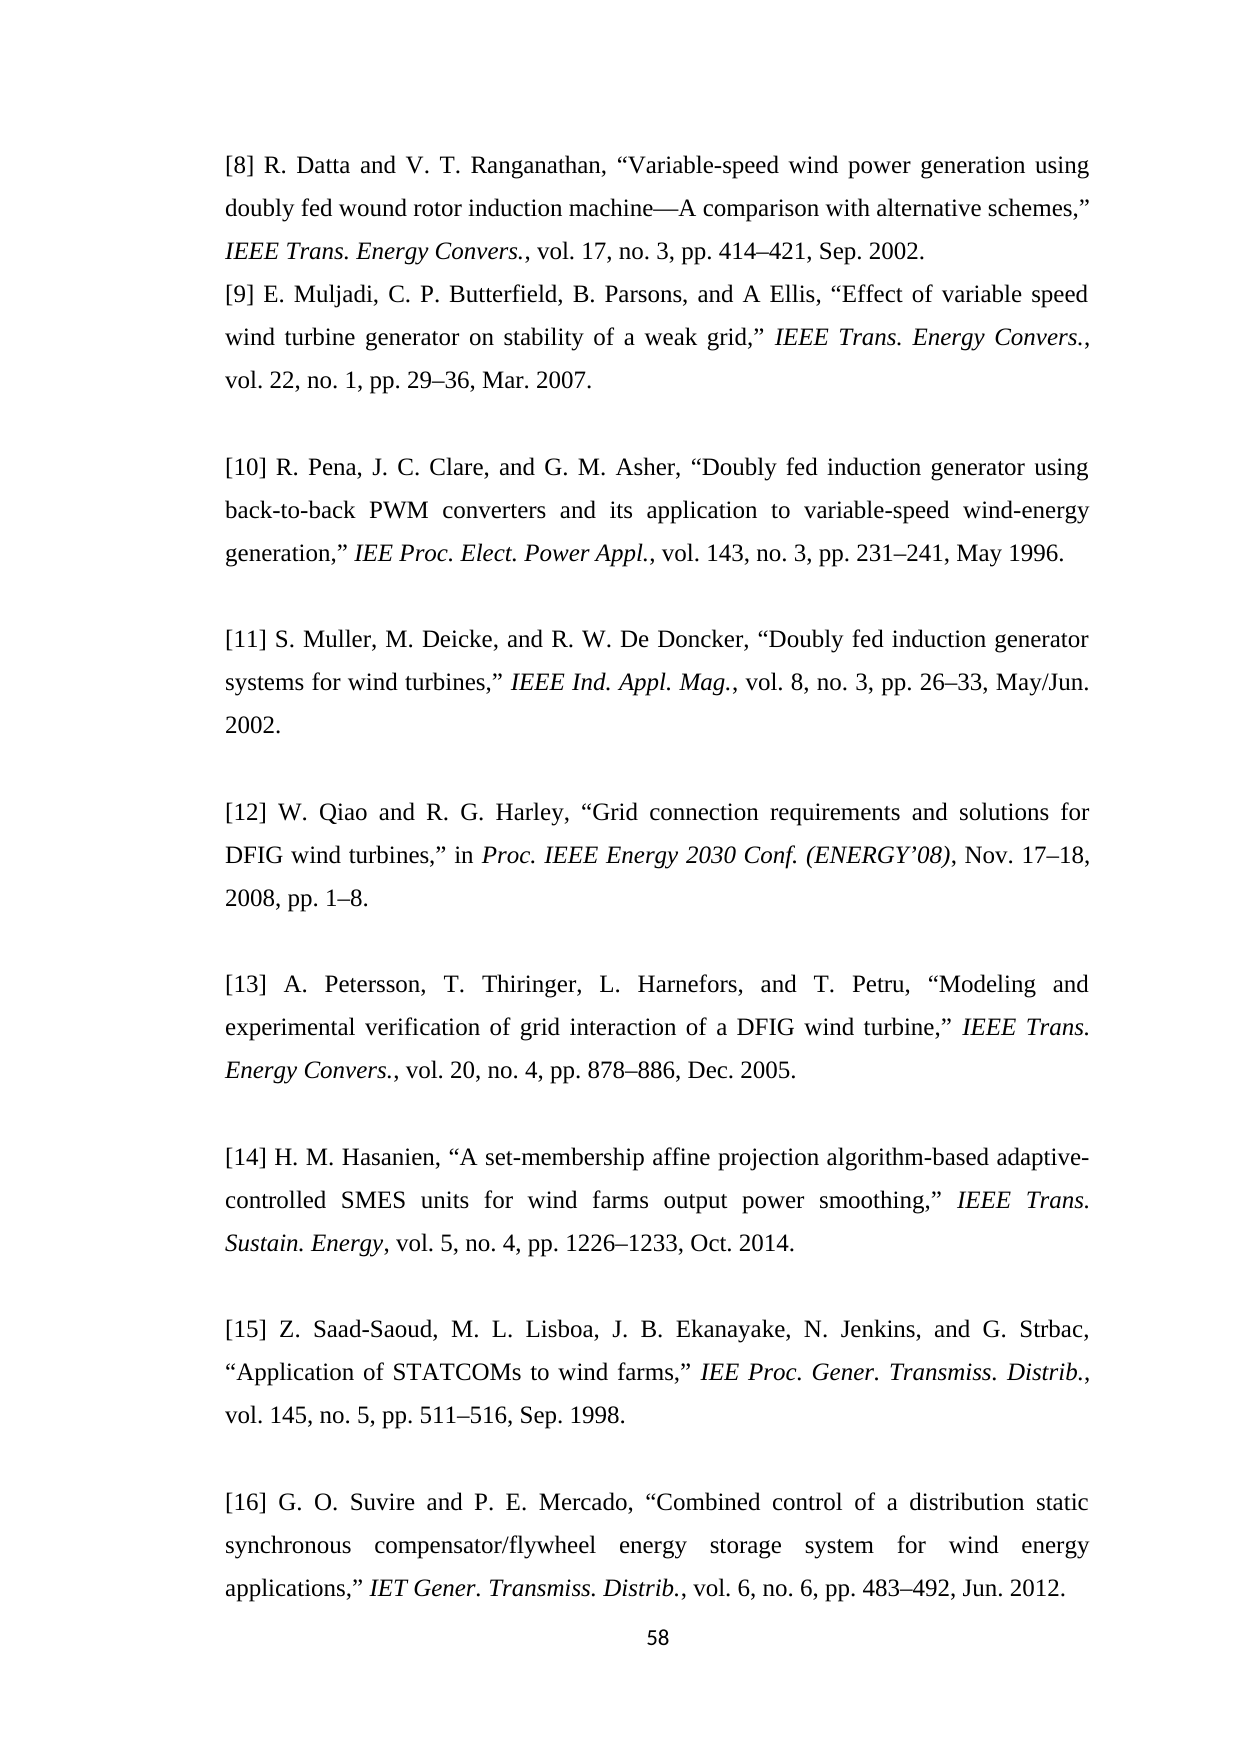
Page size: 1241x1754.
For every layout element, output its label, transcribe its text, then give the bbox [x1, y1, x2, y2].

text [10] R. Pena, J. C. Clare, and G. M. Asher, “Doubly fed induction generator using back-to-back PWM converters and its application to variable-speed wind-energy generation,” IEE Proc. Elect. Power Appl., vol. 143, no. 3, pp. 231–241, May 1996. [225, 452, 1090, 567]
text [9] E. Muljadi, C. P. Butterfield, B. Parsons, and A Ellis, “Effect of variable speed wind turbine generator on stability of a weak grid,” IEEE Trans. Energy Convers., vol. 22, no. 1, pp. 29–36, Mar. 2007. [225, 279, 1090, 394]
text [14] H. M. Hasanien, “A set-membership affine projection algorithm-based adaptive-controlled SMES units for wind farms output power smoothing,” IEEE Trans. Sustain. Energy, vol. 5, no. 4, pp. 1226–1233, Oct. 2014. [225, 1142, 1090, 1257]
text [11] S. Muller, M. Deicke, and R. W. De Doncker, “Doubly fed induction generator systems for wind turbines,” IEEE Ind. Appl. Mag., vol. 8, no. 3, pp. 26–33, May/Jun. 2002. [225, 624, 1090, 739]
text [8] R. Datta and V. T. Ranganathan, “Variable-speed wind power generation using doubly fed wound rotor induction machine—A comparison with alternative schemes,” IEEE Trans. Energy Convers., vol. 17, no. 3, pp. 414–421, Sep. 2002. [225, 150, 1090, 265]
text [13] A. Petersson, T. Thiringer, L. Harnefors, and T. Petru, “Modeling and experimental verification of grid interaction of a DFIG wind turbine,” IEEE Trans. Energy Convers., vol. 20, no. 4, pp. 878–886, Dec. 2005. [225, 969, 1090, 1084]
text [12] W. Qiao and R. G. Harley, “Grid connection requirements and solutions for DFIG wind turbines,” in Proc. IEEE Energy 2030 Conf. (ENERGY’08), Nov. 17–18, 2008, pp. 1–8. [225, 797, 1090, 912]
text [15] Z. Saad-Saoud, M. L. Lisboa, J. B. Ekanayake, N. Jenkins, and G. Strbac, “Application of STATCOMs to wind farms,” IEE Proc. Gener. Transmiss. Distrib., vol. 145, no. 5, pp. 511–516, Sep. 1998. [225, 1314, 1090, 1429]
text [16] G. O. Suvire and P. E. Mercado, “Combined control of a distribution static synchronous compensator/flywheel energy storage system for wind energy applications,” IET Gener. Transmiss. Distrib., vol. 6, no. 6, pp. 483–492, Jun. 2012. [225, 1487, 1090, 1602]
